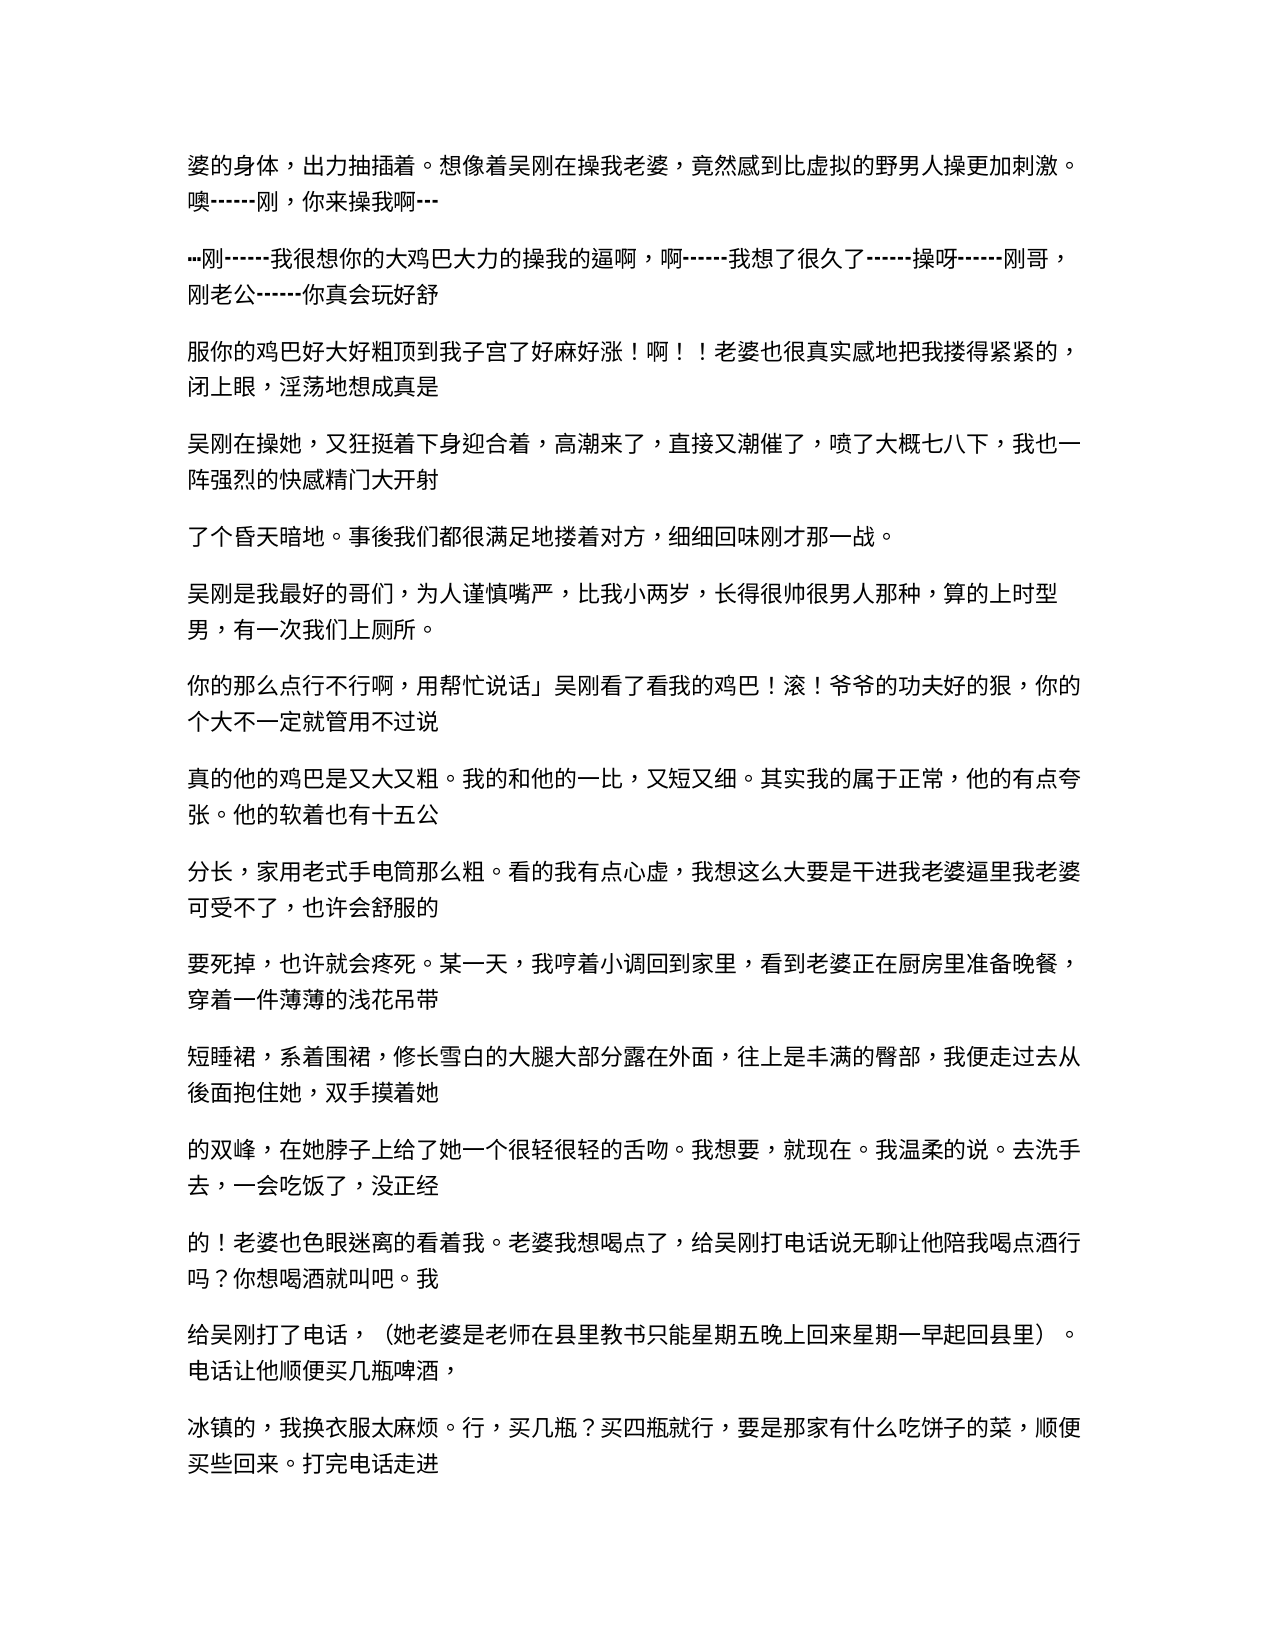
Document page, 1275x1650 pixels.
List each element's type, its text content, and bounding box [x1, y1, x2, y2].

text 了个昏天暗地。事後我们都很满足地搂着对方，细细回味刚才那一战。 [187, 521, 1087, 552]
text 分长，家用老式手电筒那么粗。看的我有点心虚，我想这么大要是干进我老婆逼里我老婆可受不了，也许会舒服的 [187, 856, 1087, 923]
text 真的他的鸡巴是又大又粗。我的和他的一比，又短又细。其实我的属于正常，他的有点夸张。他的软着也有十五公 [187, 763, 1087, 830]
text 吴刚是我最好的哥们，为人谨慎嘴严，比我小两岁，长得很帅很男人那种，算的上时型男，有一次我们上厕所。 [187, 578, 1087, 645]
text 的双峰，在她脖子上给了她一个很轻很轻的舌吻。我想要，就现在。我温柔的说。去洗手去，一会吃饭了，没正经 [187, 1134, 1087, 1201]
text 服你的鸡巴好大好粗顶到我子宫了好麻好涨！啊！！老婆也很真实感地把我搂得紧紧的，闭上眼，淫荡地想成真是 [187, 335, 1087, 403]
text 给吴刚打了电话，（她老婆是老师在县里教书只能星期五晚上回来星期一早起回县里）。电话让他顺便买几瓶啤酒， [187, 1319, 1087, 1386]
text 的！老婆也色眼迷离的看着我。老婆我想喝点了，给吴刚打电话说无聊让他陪我喝点酒行吗？你想喝酒就叫吧。我 [187, 1227, 1087, 1294]
text 冰镇的，我换衣服太麻烦。行，买几瓶？买四瓶就行，要是那家有什么吃饼子的菜，顺便买些回来。打完电话走进 [187, 1412, 1087, 1479]
text 你的那么点行不行啊，用帮忙说话」吴刚看了看我的鸡巴！滚！爷爷的功夫好的狠，你的个大不一定就管用不过说 [187, 670, 1087, 737]
text 要死掉，也许就会疼死。某一天，我哼着小调回到家里，看到老婆正在厨房里准备晚餐，穿着一件薄薄的浅花吊带 [187, 948, 1087, 1016]
text 吴刚在操她，又狂挺着下身迎合着，高潮来了，直接又潮催了，喷了大概七八下，我也一阵强烈的快感精门大开射 [187, 428, 1087, 495]
text 短睡裙，系着围裙，修长雪白的大腿大部分露在外面，往上是丰满的臀部，我便走过去从後面抱住她，双手摸着她 [187, 1041, 1087, 1108]
text 婆的身体，出力抽插着。想像着吴刚在操我老婆，竟然感到比虚拟的野男人操更加刺激。噢┅┅刚，你来操我啊┅ [187, 150, 1087, 217]
text ┅刚┅┅我很想你的大鸡巴大力的操我的逼啊，啊┅┅我想了很久了┅┅操呀┅┅刚哥，刚老公┅┅你真会玩好舒 [187, 243, 1087, 310]
